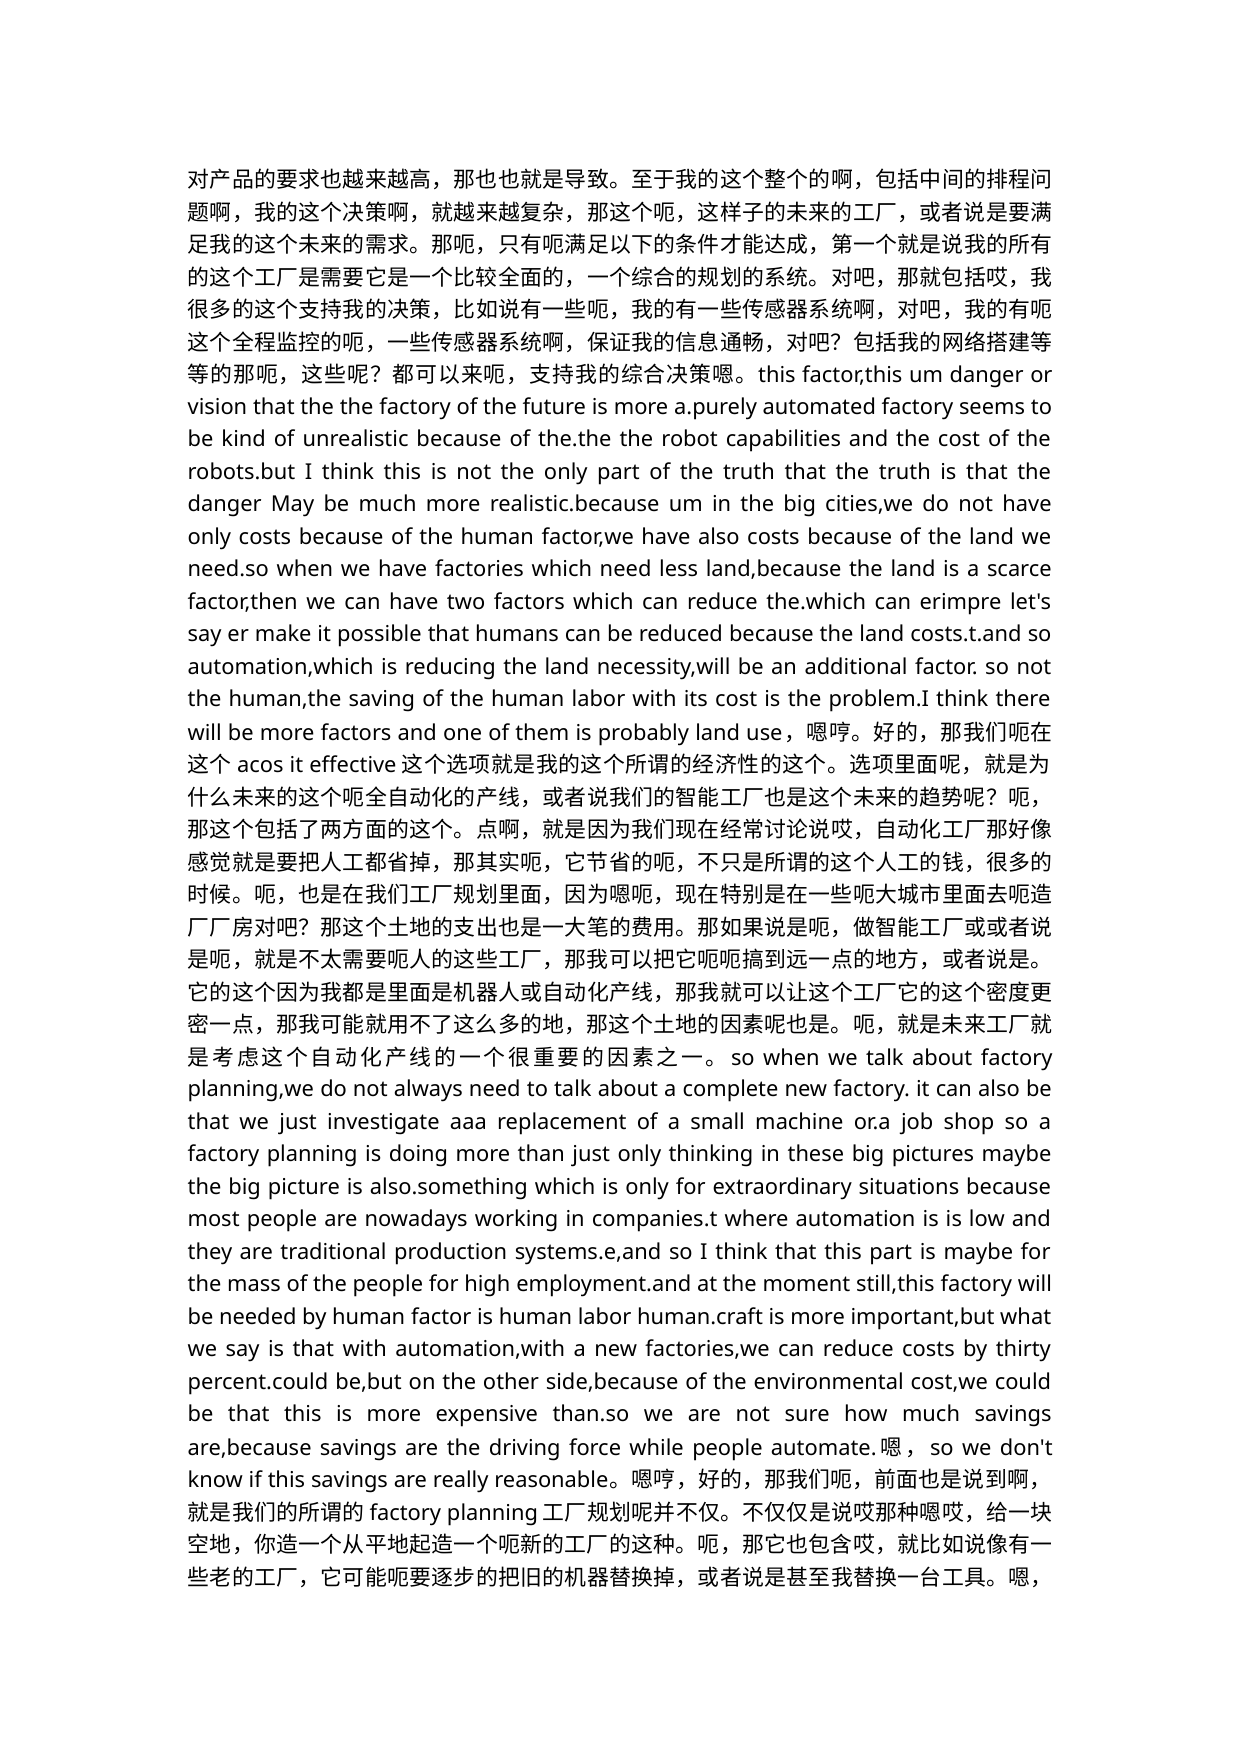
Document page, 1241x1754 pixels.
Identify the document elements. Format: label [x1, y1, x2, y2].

text [187, 162, 1053, 1592]
